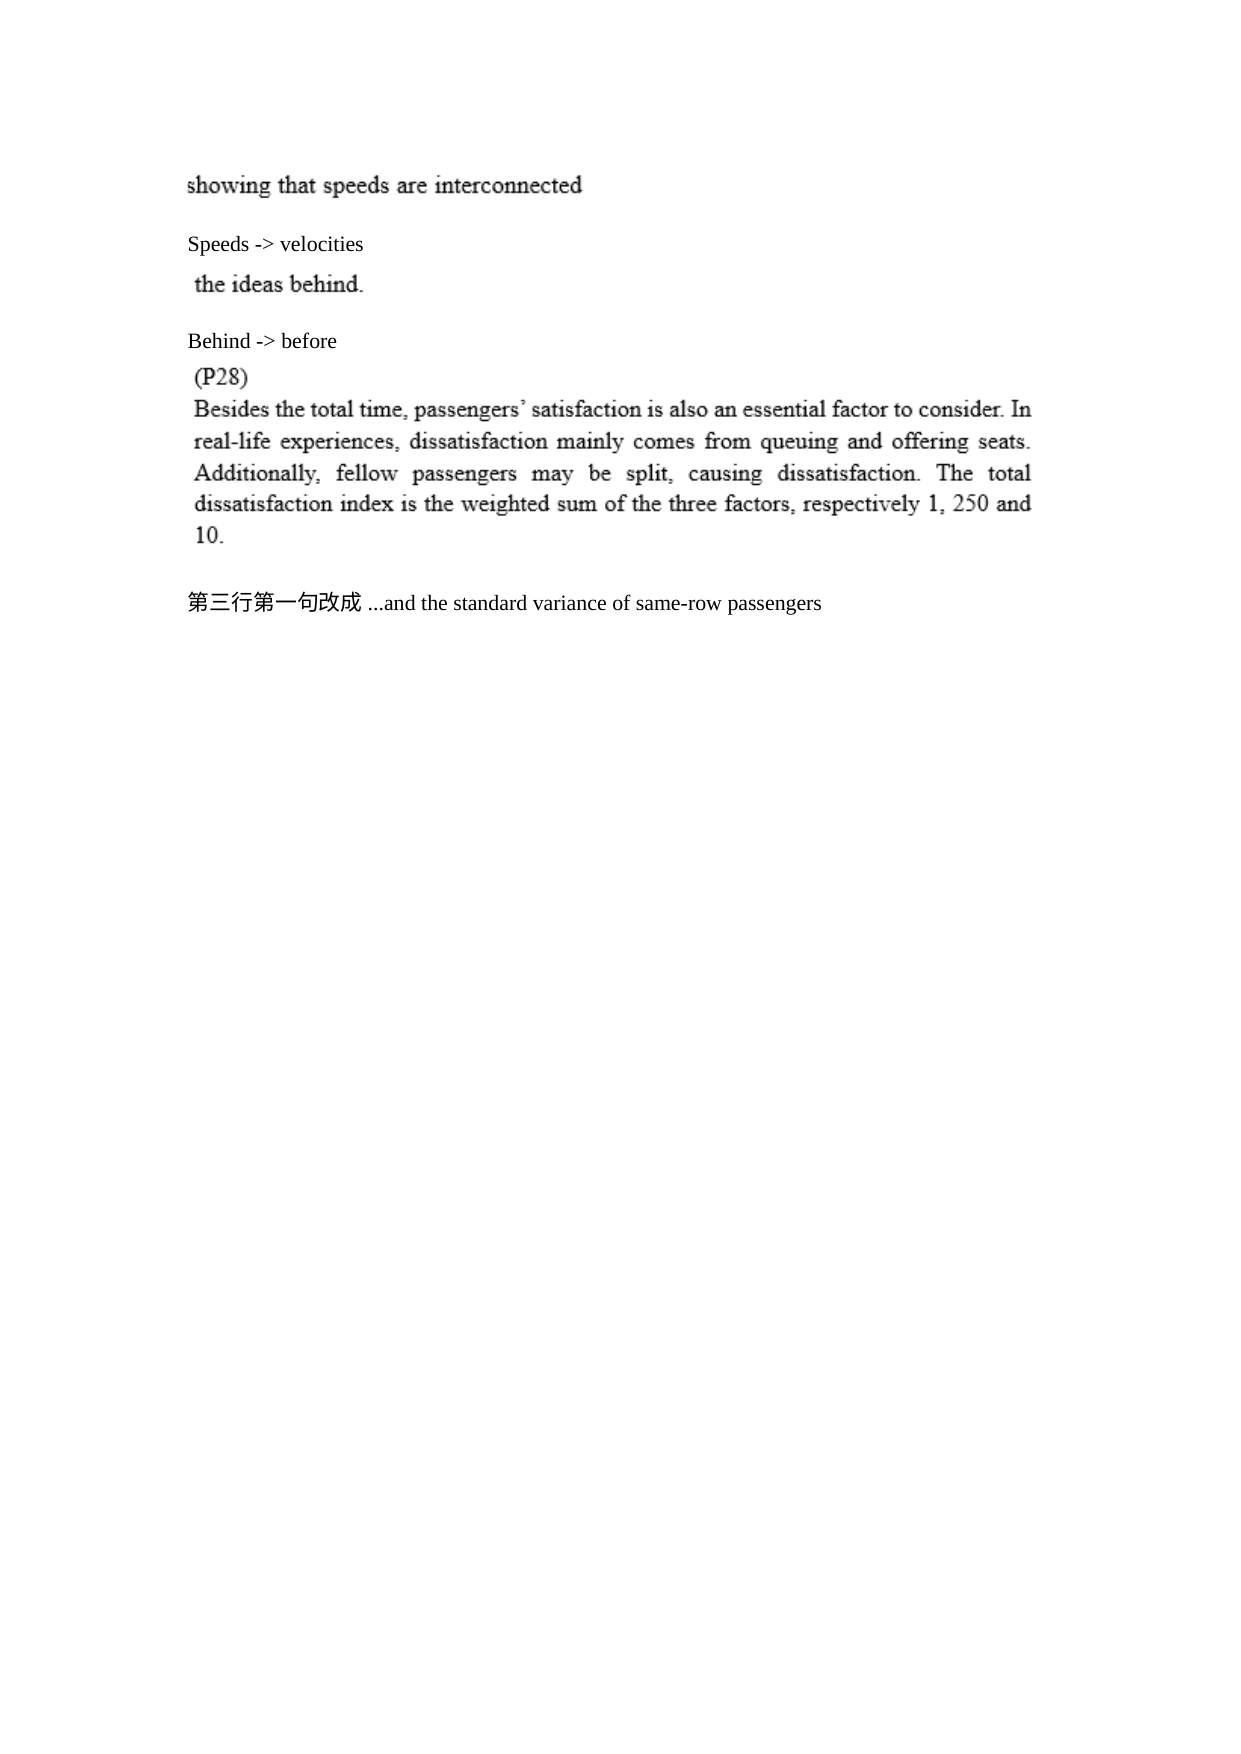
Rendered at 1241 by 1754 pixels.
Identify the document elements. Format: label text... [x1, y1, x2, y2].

text 第三行第一句改成 ...and the standard variance of same-row passengers [187, 584, 1053, 617]
text Behind -> before [187, 324, 1053, 357]
text Speeds -> velocities [187, 227, 1053, 259]
picture [187, 162, 585, 203]
picture [187, 259, 393, 308]
picture [187, 357, 1053, 557]
